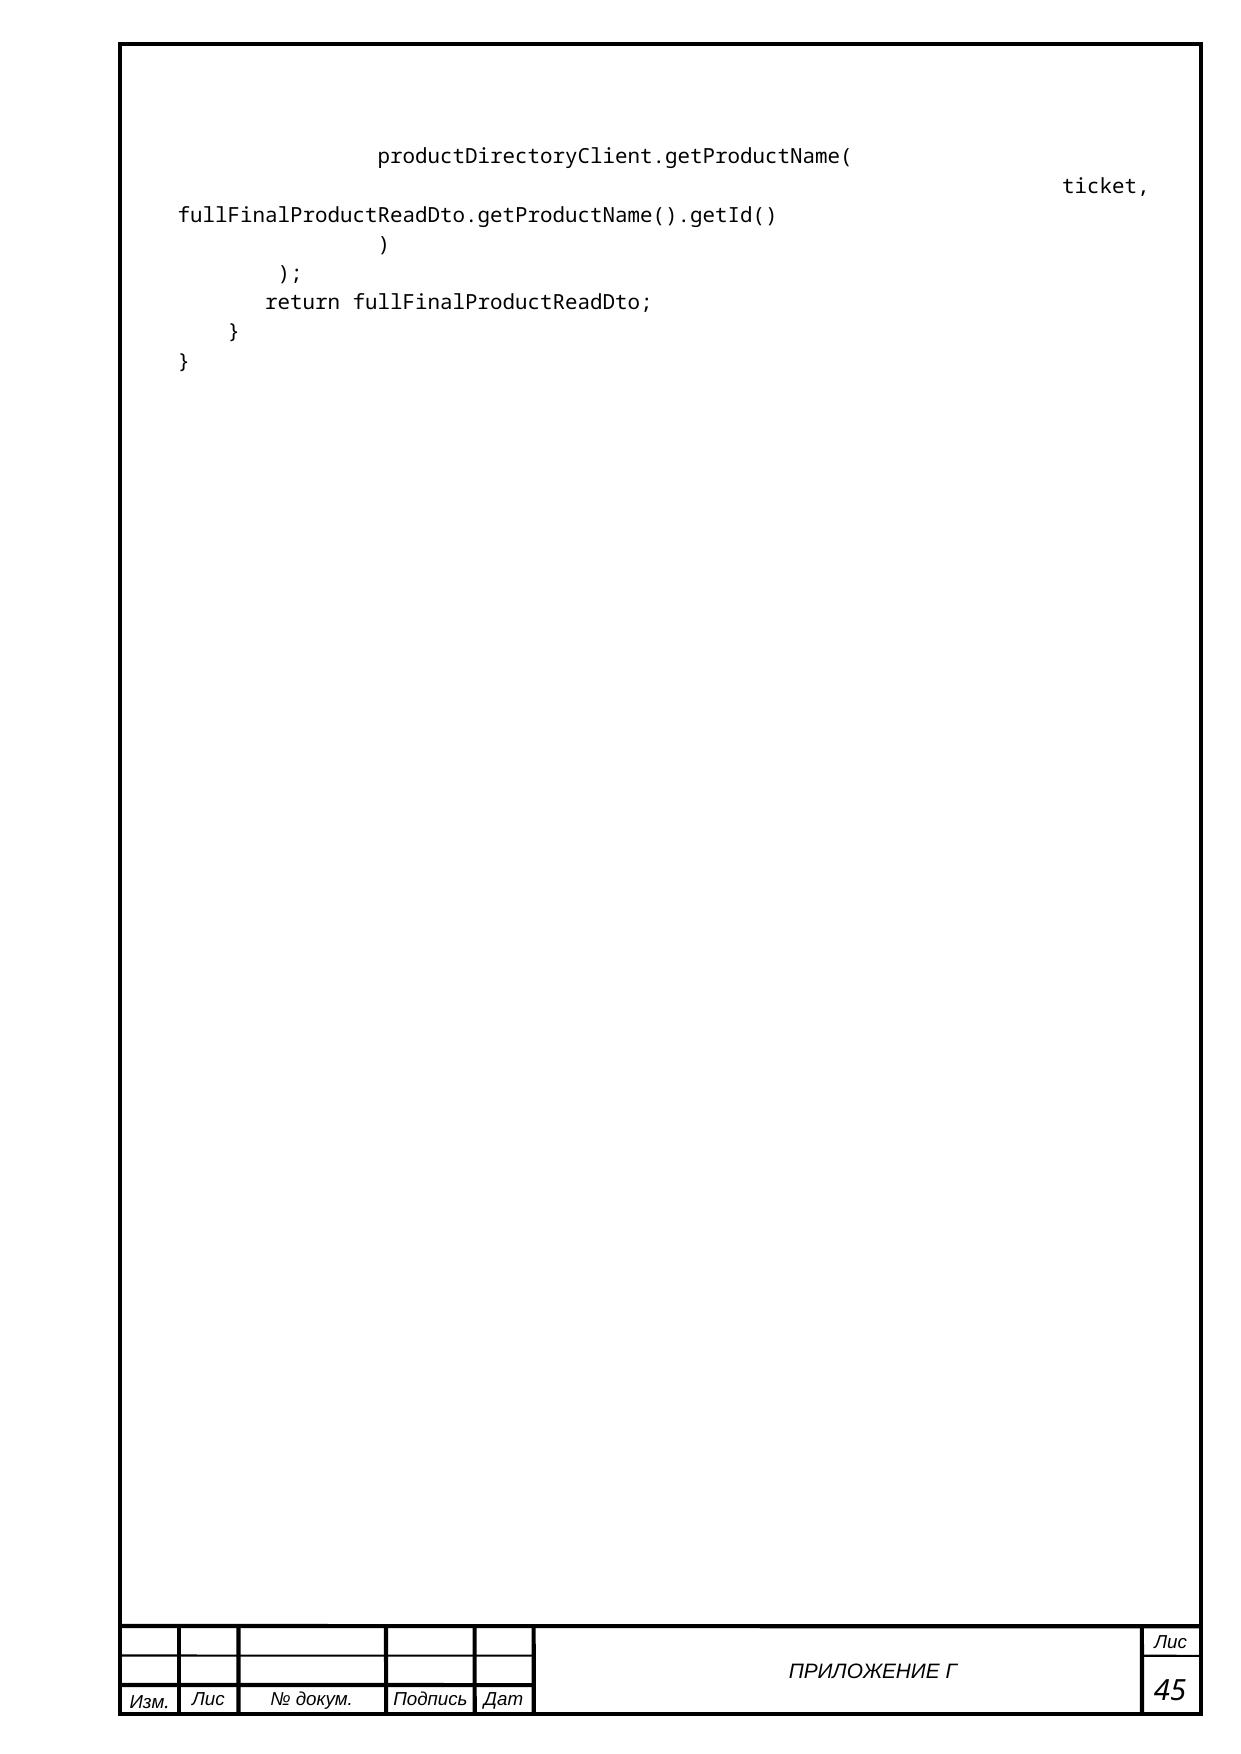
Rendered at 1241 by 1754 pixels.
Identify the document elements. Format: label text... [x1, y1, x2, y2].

text } [177, 316, 1152, 345]
text ); [177, 258, 1152, 287]
text ticket, fullFinalProductReadDto.getProductName().getId() [177, 170, 1152, 228]
text ) [177, 228, 1152, 258]
text } [177, 345, 1152, 374]
text productDirectoryClient.getProductName( [177, 141, 1152, 170]
text return fullFinalProductReadDto; [177, 287, 1152, 316]
